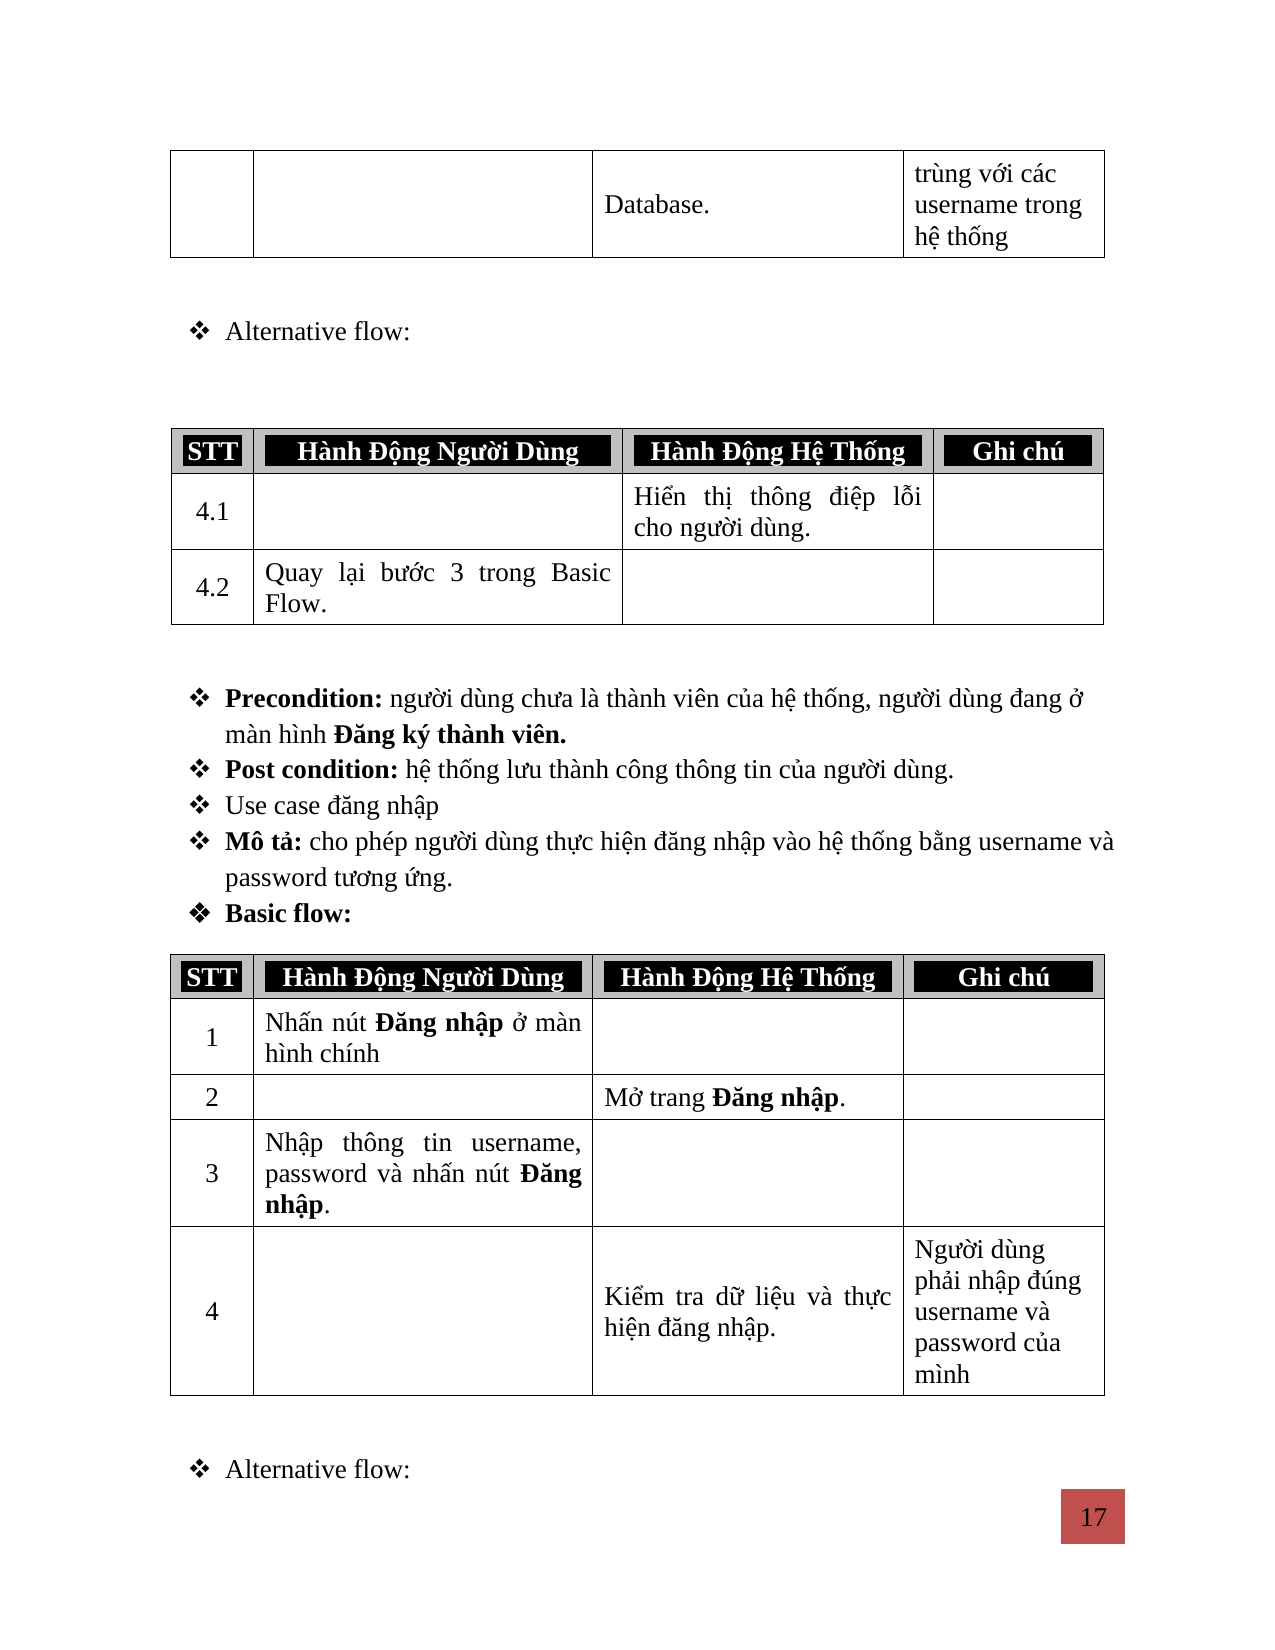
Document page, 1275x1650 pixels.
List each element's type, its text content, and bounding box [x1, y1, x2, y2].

table_cell Mở trang Đăng nhập. [593, 1075, 903, 1119]
table_cell 4.1 [172, 474, 253, 548]
table_cell [254, 1227, 592, 1395]
table_cell Hiển thị thông điệp lỗi cho người dùng. [623, 474, 933, 548]
table_header STT [171, 955, 253, 998]
table_cell [623, 550, 933, 624]
table_cell Quay lại bước 3 trong Basic Flow. [254, 550, 622, 624]
table_cell [904, 999, 1104, 1074]
table_cell 1 [171, 999, 253, 1074]
table_header Hành Động Người Dùng [254, 955, 592, 998]
table_cell 4 [171, 151, 253, 257]
table_header Ghi chú [904, 955, 1104, 998]
table_cell [934, 550, 1103, 624]
table_header Hành Động Hệ Thống [623, 429, 933, 473]
table_header STT [172, 429, 253, 473]
table_cell [254, 474, 622, 548]
list Basic flow: [187, 897, 1125, 928]
table_cell Người dùng phải nhập đúng username và password của mình [904, 1227, 1104, 1395]
table_cell Nhấn nút Đăng nhập ở màn hình chính [254, 999, 592, 1074]
table_cell [254, 1075, 592, 1119]
table_cell [904, 1120, 1104, 1226]
list Post condition: hệ thống lưu thành công thông tin của người dùng. [187, 753, 1125, 785]
table_cell [934, 474, 1103, 548]
table_cell Nhập thông tin username, password và nhấn nút Đăng nhập. [254, 1120, 592, 1226]
table_cell [254, 151, 592, 257]
table_cell 2 [171, 1075, 253, 1119]
list Alternative flow: [187, 1453, 1125, 1484]
table_header Hành Động Người Dùng [254, 429, 622, 473]
table_cell Kiểm tra dữ liệu và thực hiện đăng nhập. [593, 1227, 903, 1395]
table_cell 4 [171, 1227, 253, 1395]
list Mô tả: cho phép người dùng thực hiện đăng nhập vào hệ thống bằng username và password tương ứng. [187, 825, 1125, 892]
table_cell [593, 999, 903, 1074]
list Use case đăng nhập [187, 789, 1125, 821]
list Precondition: người dùng chưa là thành viên của hệ thống, người dùng đang ở màn hình Đăng ký thành viên. [187, 682, 1125, 749]
list Alternative flow: [187, 314, 1125, 346]
table_header Hành Động Hệ Thống [593, 955, 903, 998]
table_cell [593, 1120, 903, 1226]
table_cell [593, 151, 903, 257]
table_cell [904, 1075, 1104, 1119]
table_header Ghi chú [934, 429, 1103, 473]
table_cell 4.2 [172, 550, 253, 624]
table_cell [904, 151, 1104, 257]
table_cell 3 [171, 1120, 253, 1226]
